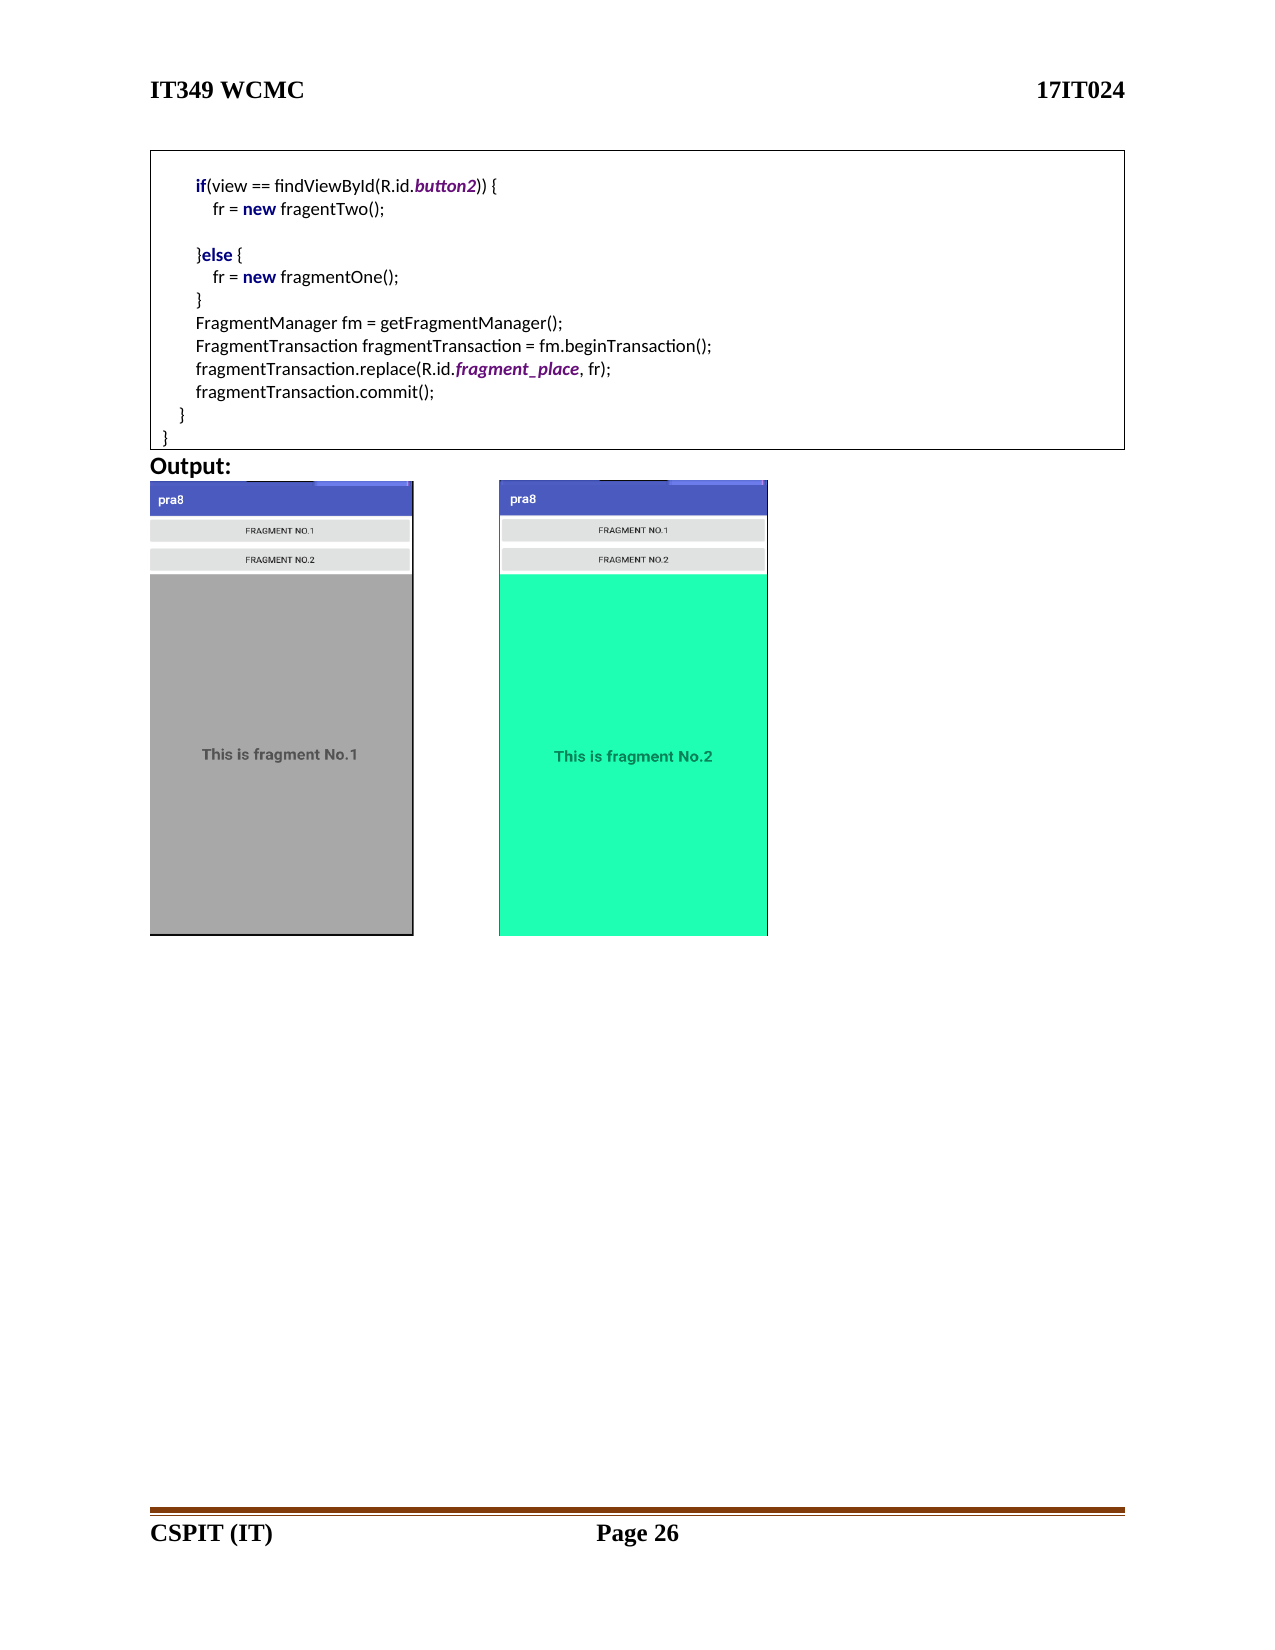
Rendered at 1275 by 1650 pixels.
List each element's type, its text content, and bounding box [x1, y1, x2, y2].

picture [499, 480, 768, 936]
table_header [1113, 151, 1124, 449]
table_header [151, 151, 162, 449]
text Output: [150, 450, 1125, 481]
picture [150, 481, 414, 936]
